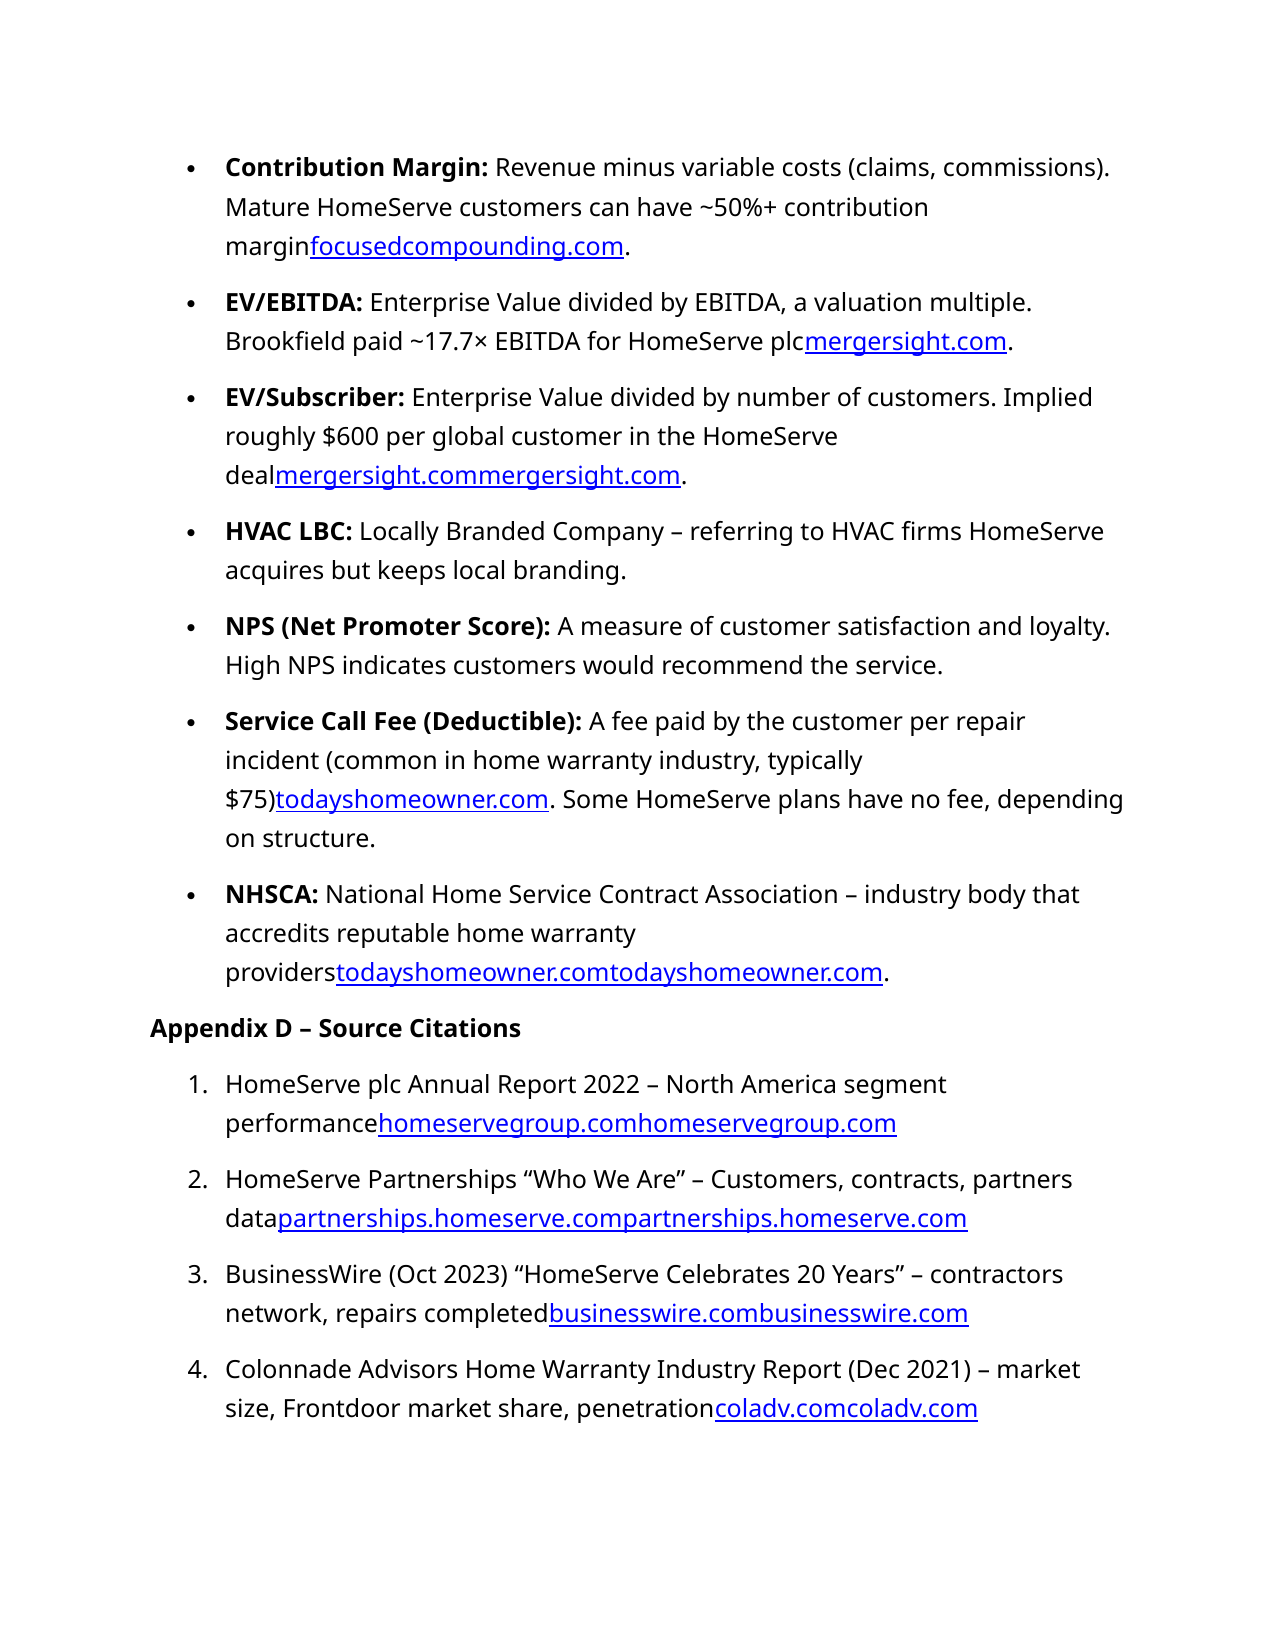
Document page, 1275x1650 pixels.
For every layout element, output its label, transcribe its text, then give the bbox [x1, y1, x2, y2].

list Service Call Fee (Deductible): A fee paid by the customer per repair incident (common in home warranty industry, typically $75)todayshomeowner.com. Some HomeServe plans have no fee, depending on structure. [187, 703, 1125, 855]
list NPS (Net Promoter Score): A measure of customer satisfaction and loyalty. High NPS indicates customers would recommend the service. [187, 608, 1125, 682]
list Contribution Margin: Revenue minus variable costs (claims, commissions). Mature HomeServe customers can have ~50%+ contribution marginfocusedcompounding.com. [187, 150, 1125, 262]
text Appendix D – Source Citations [150, 1011, 1125, 1045]
list BusinessWire (Oct 2023) “HomeServe Celebrates 20 Years” – contractors network, repairs completedbusinesswire.combusinesswire.com [187, 1257, 1125, 1330]
list EV/Subscriber: Enterprise Value divided by number of customers. Implied roughly $600 per global customer in the HomeServe dealmergersight.commergersight.com. [187, 379, 1125, 492]
list EV/EBITDA: Enterprise Value divided by EBITDA, a valuation multiple. Brookfield paid ~17.7× EBITDA for HomeServe plcmergersight.com. [187, 284, 1125, 357]
list Colonnade Advisors Home Warranty Industry Report (Dec 2021) – market size, Frontdoor market share, penetrationcoladv.comcoladv.com [187, 1352, 1125, 1425]
list HomeServe plc Annual Report 2022 – North America segment performancehomeservegroup.comhomeservegroup.com [187, 1067, 1125, 1140]
list HVAC LBC: Locally Branded Company – referring to HVAC firms HomeServe acquires but keeps local branding. [187, 513, 1125, 587]
list HomeServe Partnerships “Who We Are” – Customers, contracts, partners datapartnerships.homeserve.compartnerships.homeserve.com [187, 1162, 1125, 1235]
list NHSCA: National Home Service Contract Association – industry body that accredits reputable home warranty providerstodayshomeowner.comtodayshomeowner.com. [187, 877, 1125, 989]
